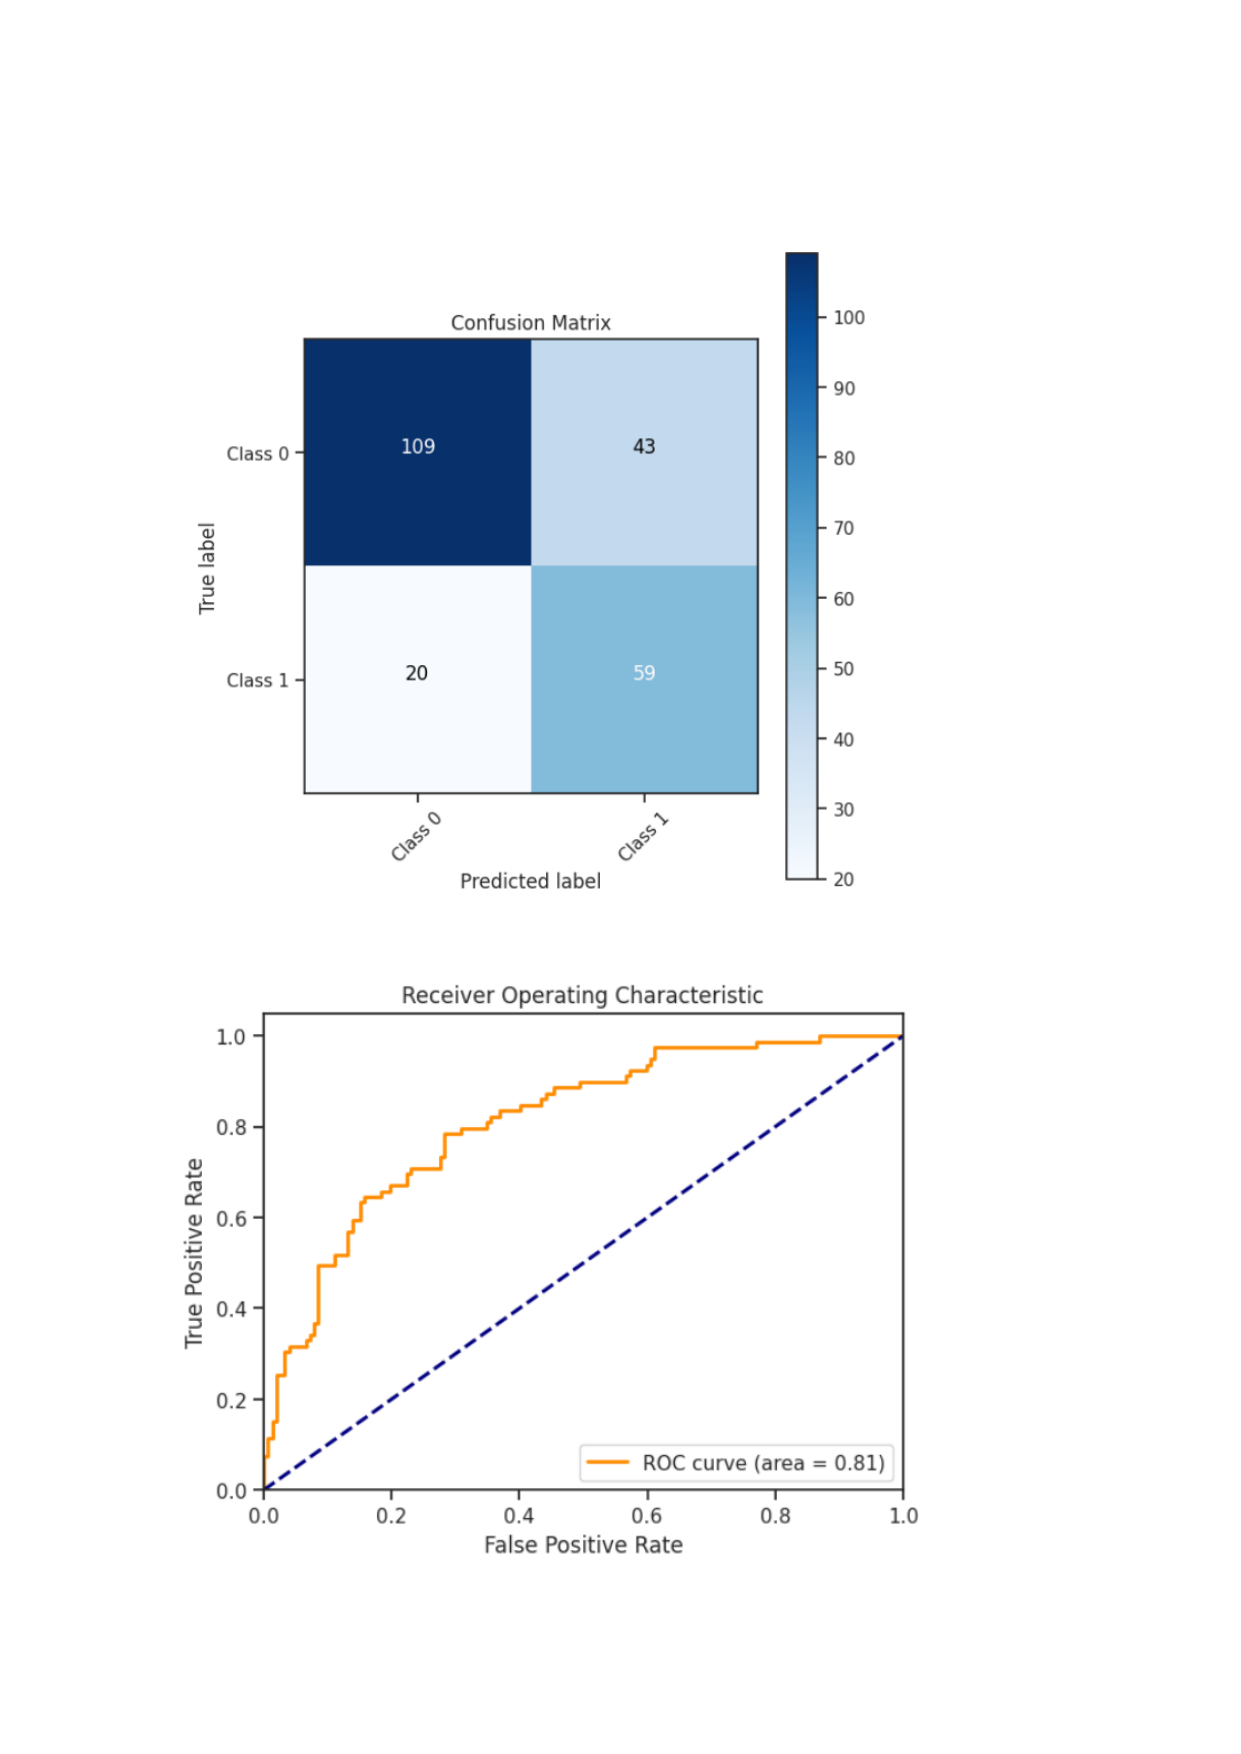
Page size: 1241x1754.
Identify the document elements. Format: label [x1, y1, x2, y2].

picture [147, 248, 883, 893]
picture [147, 962, 935, 1572]
